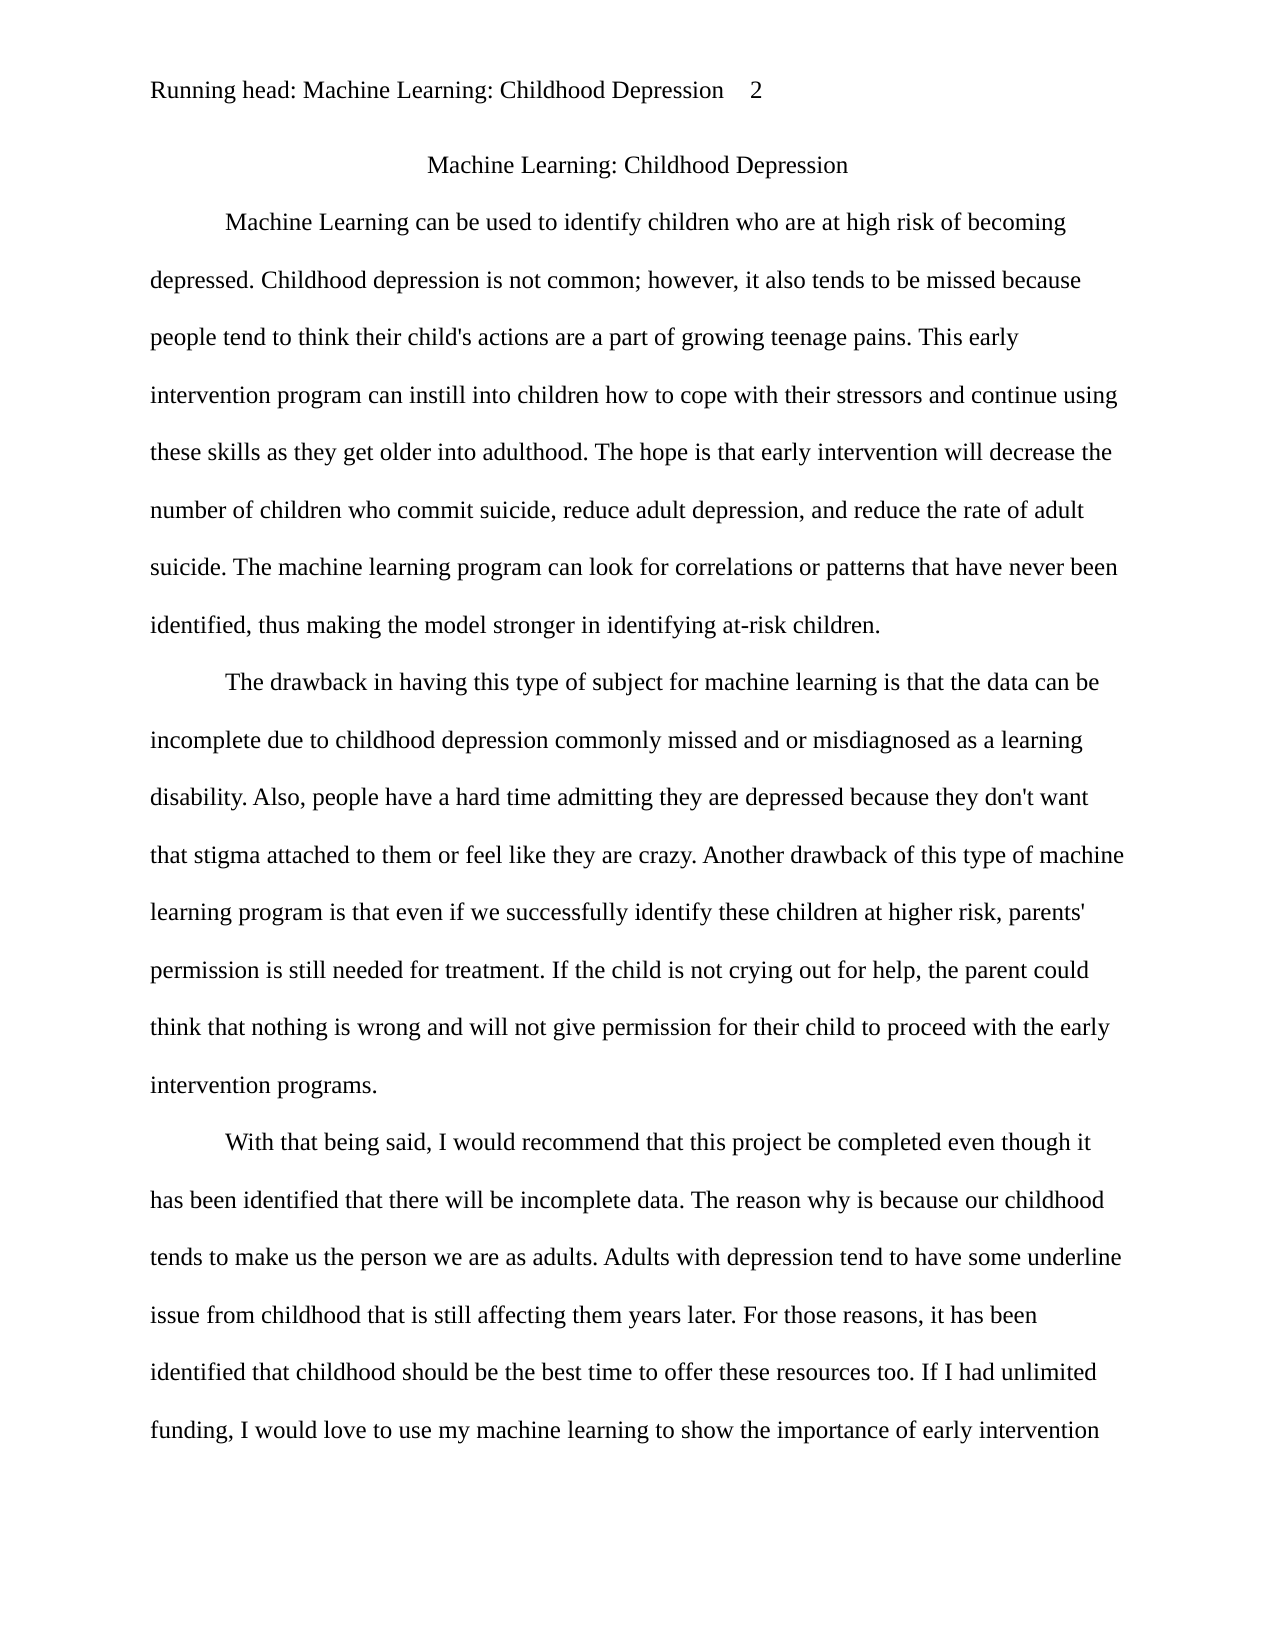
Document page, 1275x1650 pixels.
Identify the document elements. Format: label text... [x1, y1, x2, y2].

text Machine Learning can be used to identify children who are at high risk of becoming depressed. Childhood depression is not common; however, it also tends to be missed because people tend to think their child's actions are a part of growing teenage pains. This early intervention program can instill into children how to cope with their stressors and continue using these skills as they get older into adulthood. The hope is that early intervention will decrease the number of children who commit suicide, reduce adult depression, and reduce the rate of adult suicide. The machine learning program can look for correlations or patterns that have never been identified, thus making the model stronger in identifying at-risk children. [150, 207, 1125, 639]
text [150, 1127, 1125, 1444]
text The drawback in having this type of subject for machine learning is that the data can be incomplete due to childhood depression commonly missed and or misdiagnosed as a learning disability. Also, people have a hard time admitting they are depressed because they don't want that stigma attached to them or feel like they are crazy. Another drawback of this type of machine learning program is that even if we successfully identify these children at higher risk, parents' permission is still needed for treatment. If the child is not crying out for help, the parent could think that nothing is wrong and will not give permission for their child to proceed with the early intervention programs. [150, 667, 1125, 1099]
